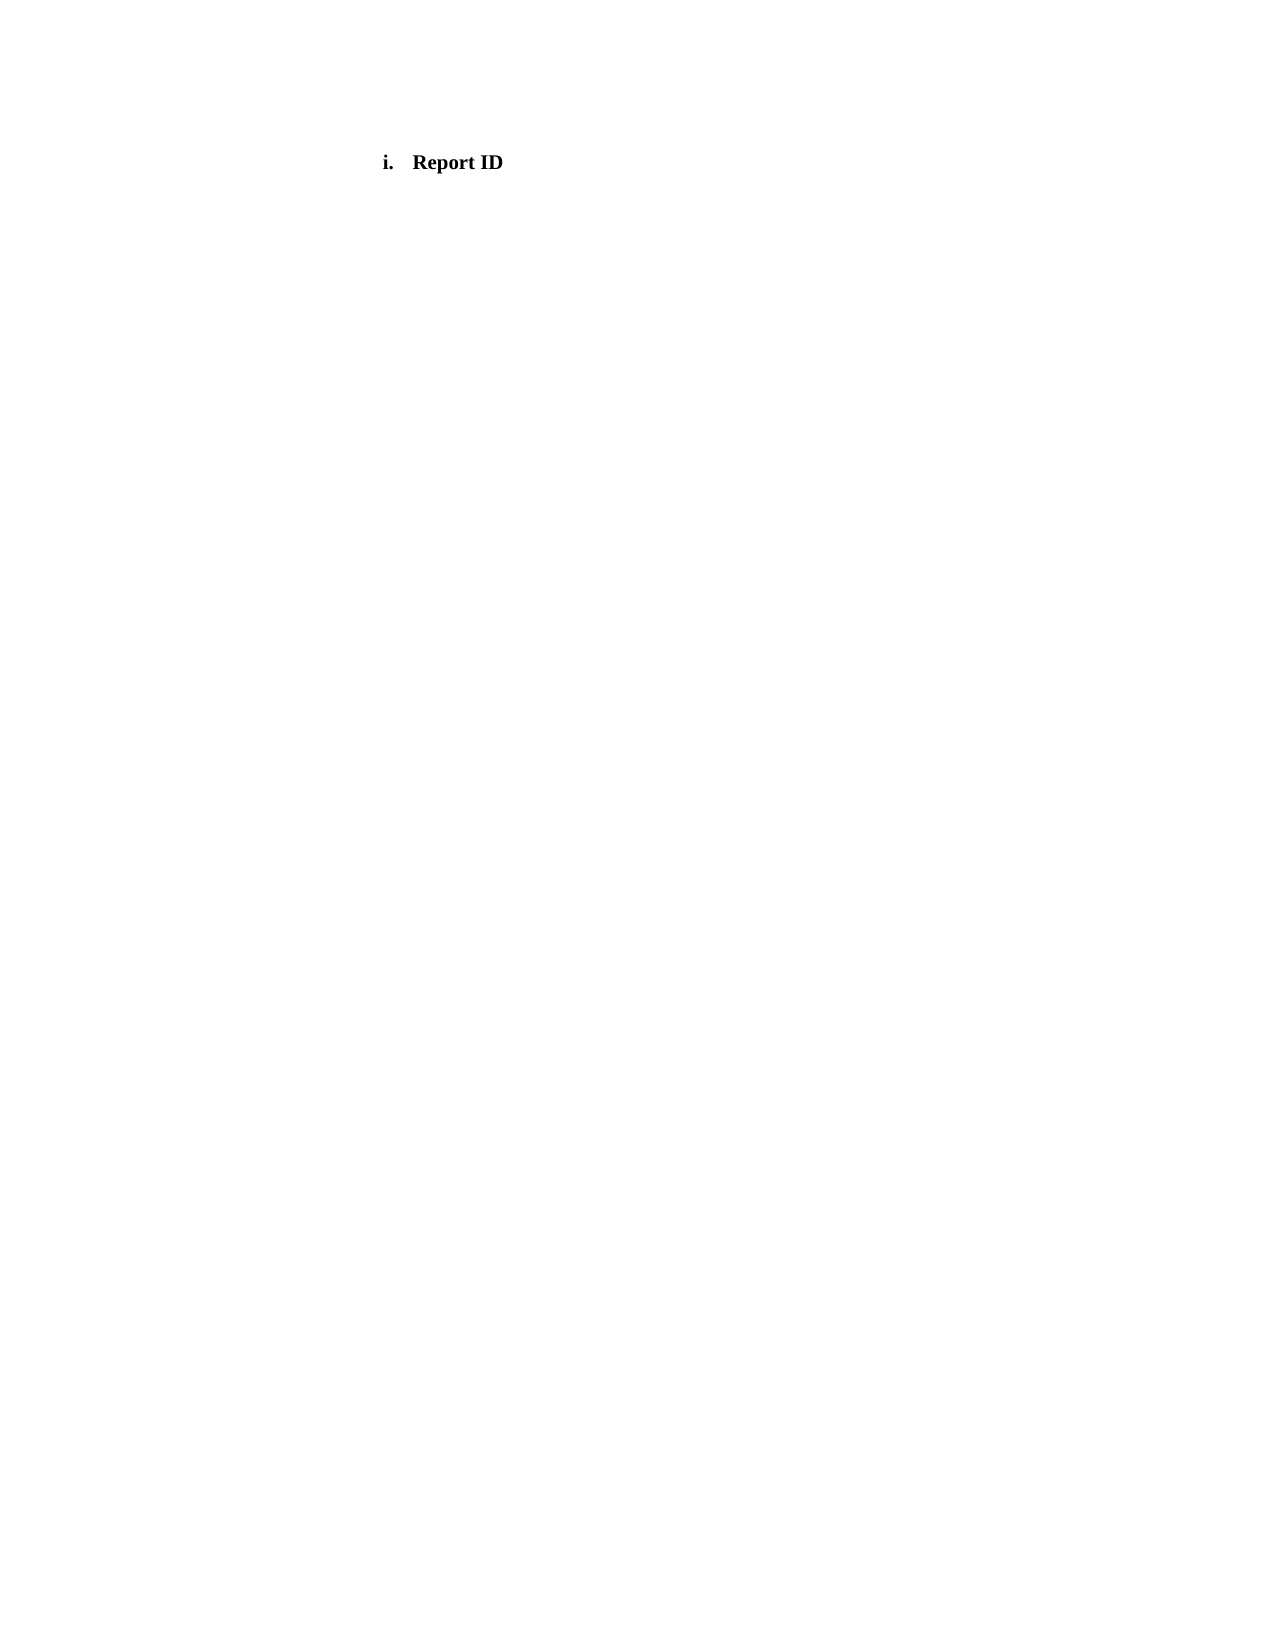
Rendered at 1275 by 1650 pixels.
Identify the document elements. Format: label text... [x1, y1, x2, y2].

list Report ID [394, 150, 1125, 252]
